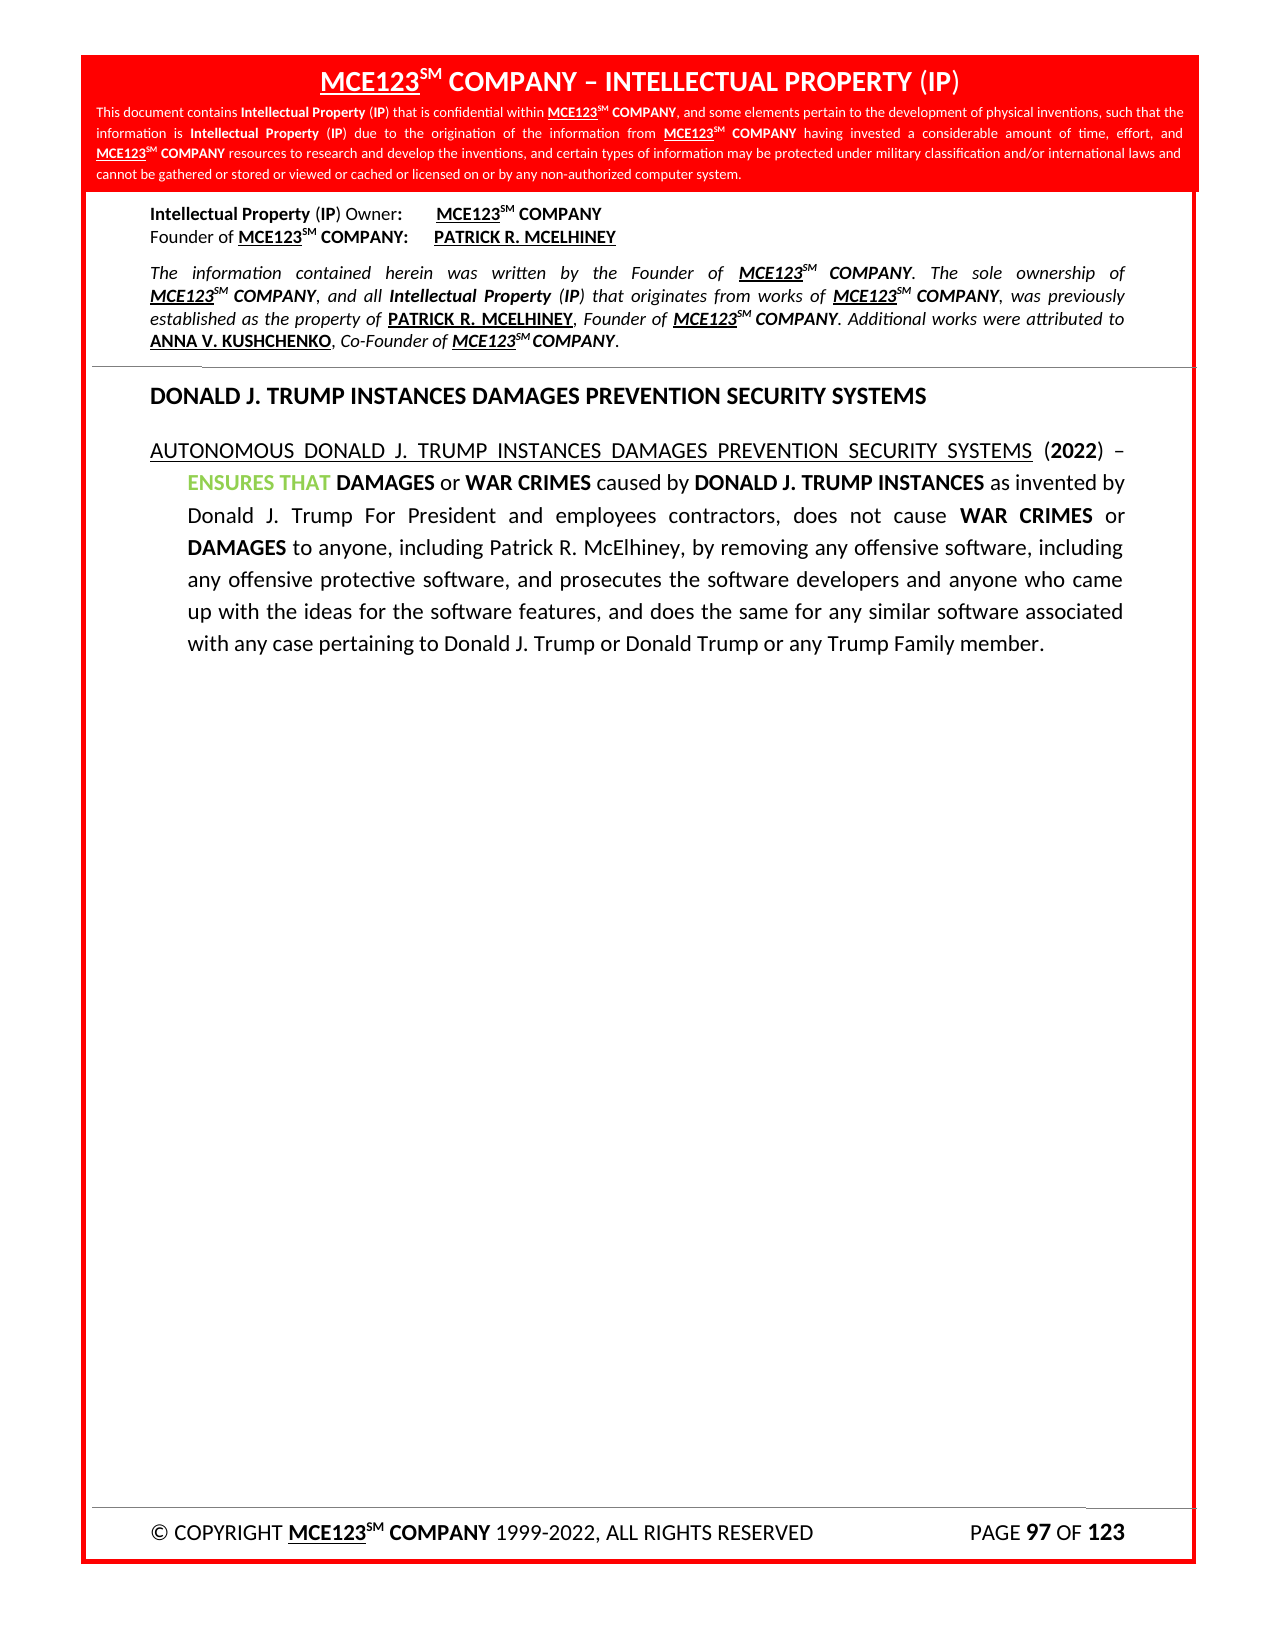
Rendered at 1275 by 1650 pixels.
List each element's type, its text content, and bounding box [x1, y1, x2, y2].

text DONALD J. TRUMP INSTANCES DAMAGES PREVENTION SECURITY SYSTEMS [150, 381, 1125, 411]
text AUTONOMOUS DONALD J. TRUMP INSTANCES DAMAGES PREVENTION SECURITY SYSTEMS (2022) – ENSURES THAT DAMAGES or WAR CRIMES caused by DONALD J. TRUMP INSTANCES as invented by Donald J. Trump For President and employees contractors, does not cause WAR CRIMES or DAMAGES to anyone, including Patrick R. McElhiney, by removing any offensive software, including any offensive protective software, and prosecutes the software developers and anyone who came up with the ideas for the software features, and does the same for any similar software associated with any case pertaining to Donald J. Trump or Donald Trump or any Trump Family member. [150, 436, 1125, 657]
